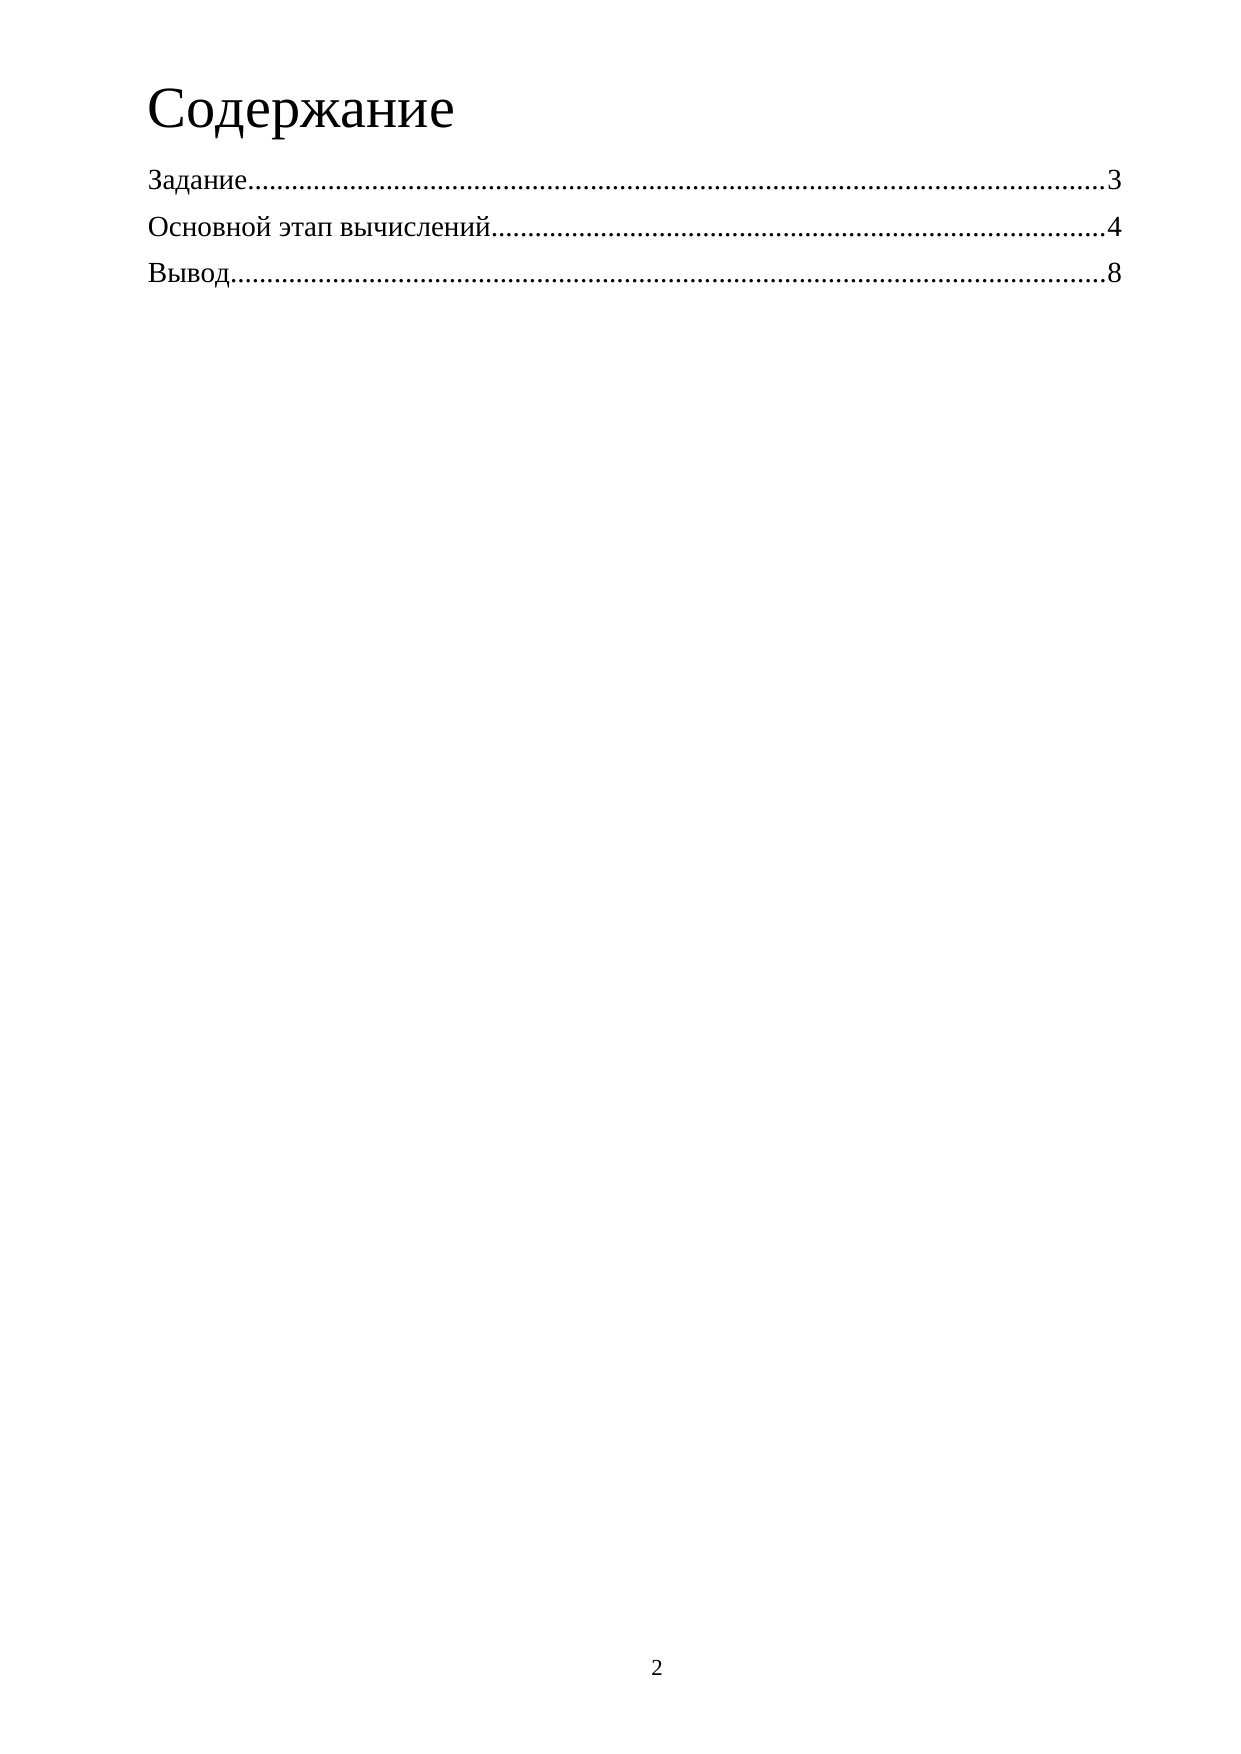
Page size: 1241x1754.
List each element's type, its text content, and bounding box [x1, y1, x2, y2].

text Содержание [148, 73, 1203, 140]
